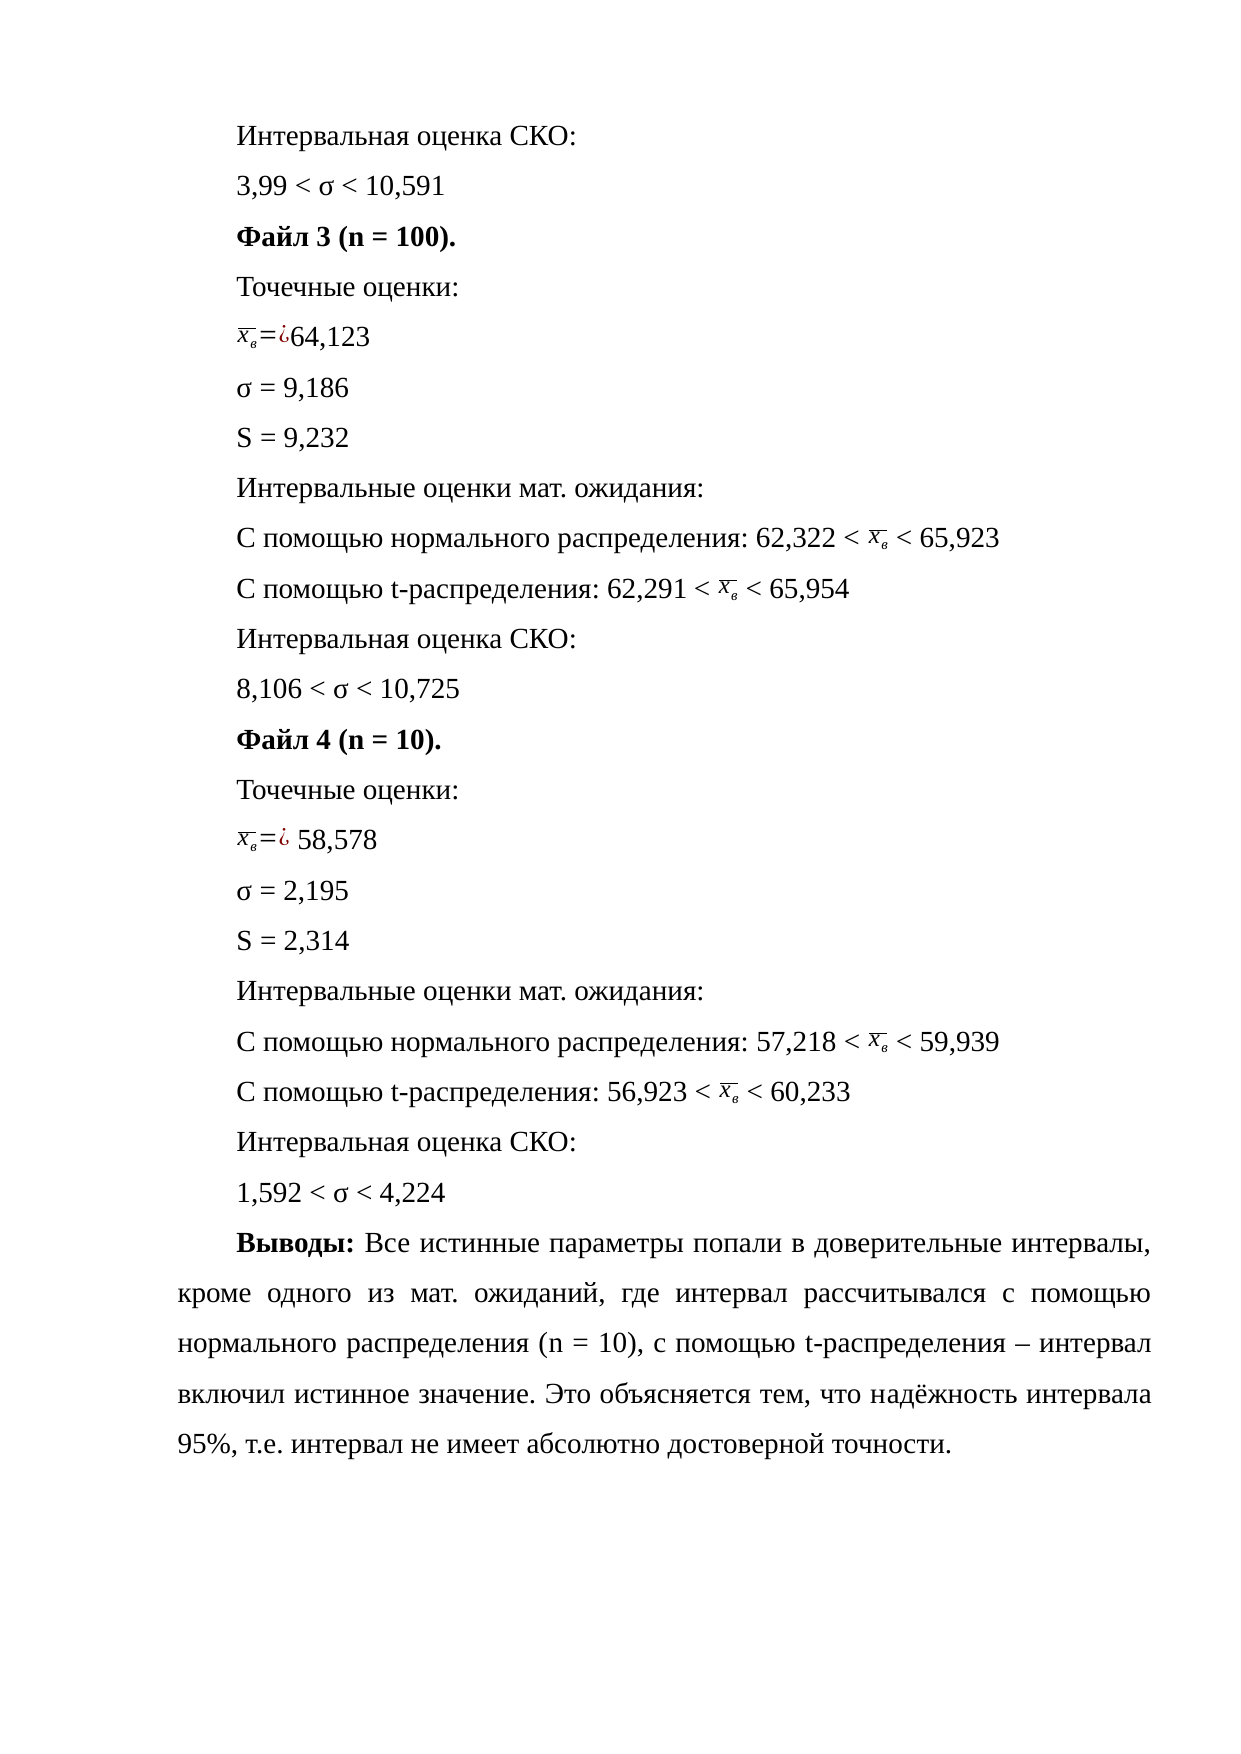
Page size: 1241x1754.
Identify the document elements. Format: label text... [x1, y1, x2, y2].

text 64,123 [177, 319, 1152, 353]
text С помощью t-распределения: 62,291 < < 65,954 [177, 571, 1152, 604]
text 1,592 < σ < 4,224 [177, 1175, 1152, 1208]
text Интервальная оценка СКО: [177, 1124, 1152, 1158]
text 58,578 [177, 822, 1152, 856]
text Файл 3 (n = 100). [177, 219, 1152, 252]
text С помощью нормального распределения: 62,322 < < 65,923 [177, 521, 1152, 554]
text σ = 2,195 [177, 873, 1152, 906]
text Файл 4 (n = 10). [177, 722, 1152, 755]
text S = 2,314 [177, 923, 1152, 957]
text Интервальные оценки мат. ожидания: [177, 973, 1152, 1007]
text Выводы: Все истинные параметры попали в доверительные интервалы, кроме одного из мат. ожиданий, где интервал рассчитывался с помощью нормального распределения (n = 10), с помощью t-распределения – интервал включил истинное значение. Это объясняется тем, что надёжность интервала 95%, т.е. интервал не имеет абсолютно достоверной точности. [177, 1225, 1152, 1460]
text Точечные оценки: [177, 269, 1152, 303]
text С помощью t-распределения: 56,923 < < 60,233 [177, 1074, 1152, 1108]
text Интервальные оценки мат. ожидания: [177, 470, 1152, 504]
text 8,106 < σ < 10,725 [177, 672, 1152, 705]
text S = 9,232 [177, 420, 1152, 453]
text Точечные оценки: [177, 772, 1152, 806]
text Интервальная оценка СКО: [177, 118, 1152, 152]
text 3,99 < σ < 10,591 [177, 168, 1152, 202]
text σ = 9,186 [177, 370, 1152, 403]
text С помощью нормального распределения: 57,218 < < 59,939 [177, 1024, 1152, 1057]
text Интервальная оценка СКО: [177, 621, 1152, 655]
